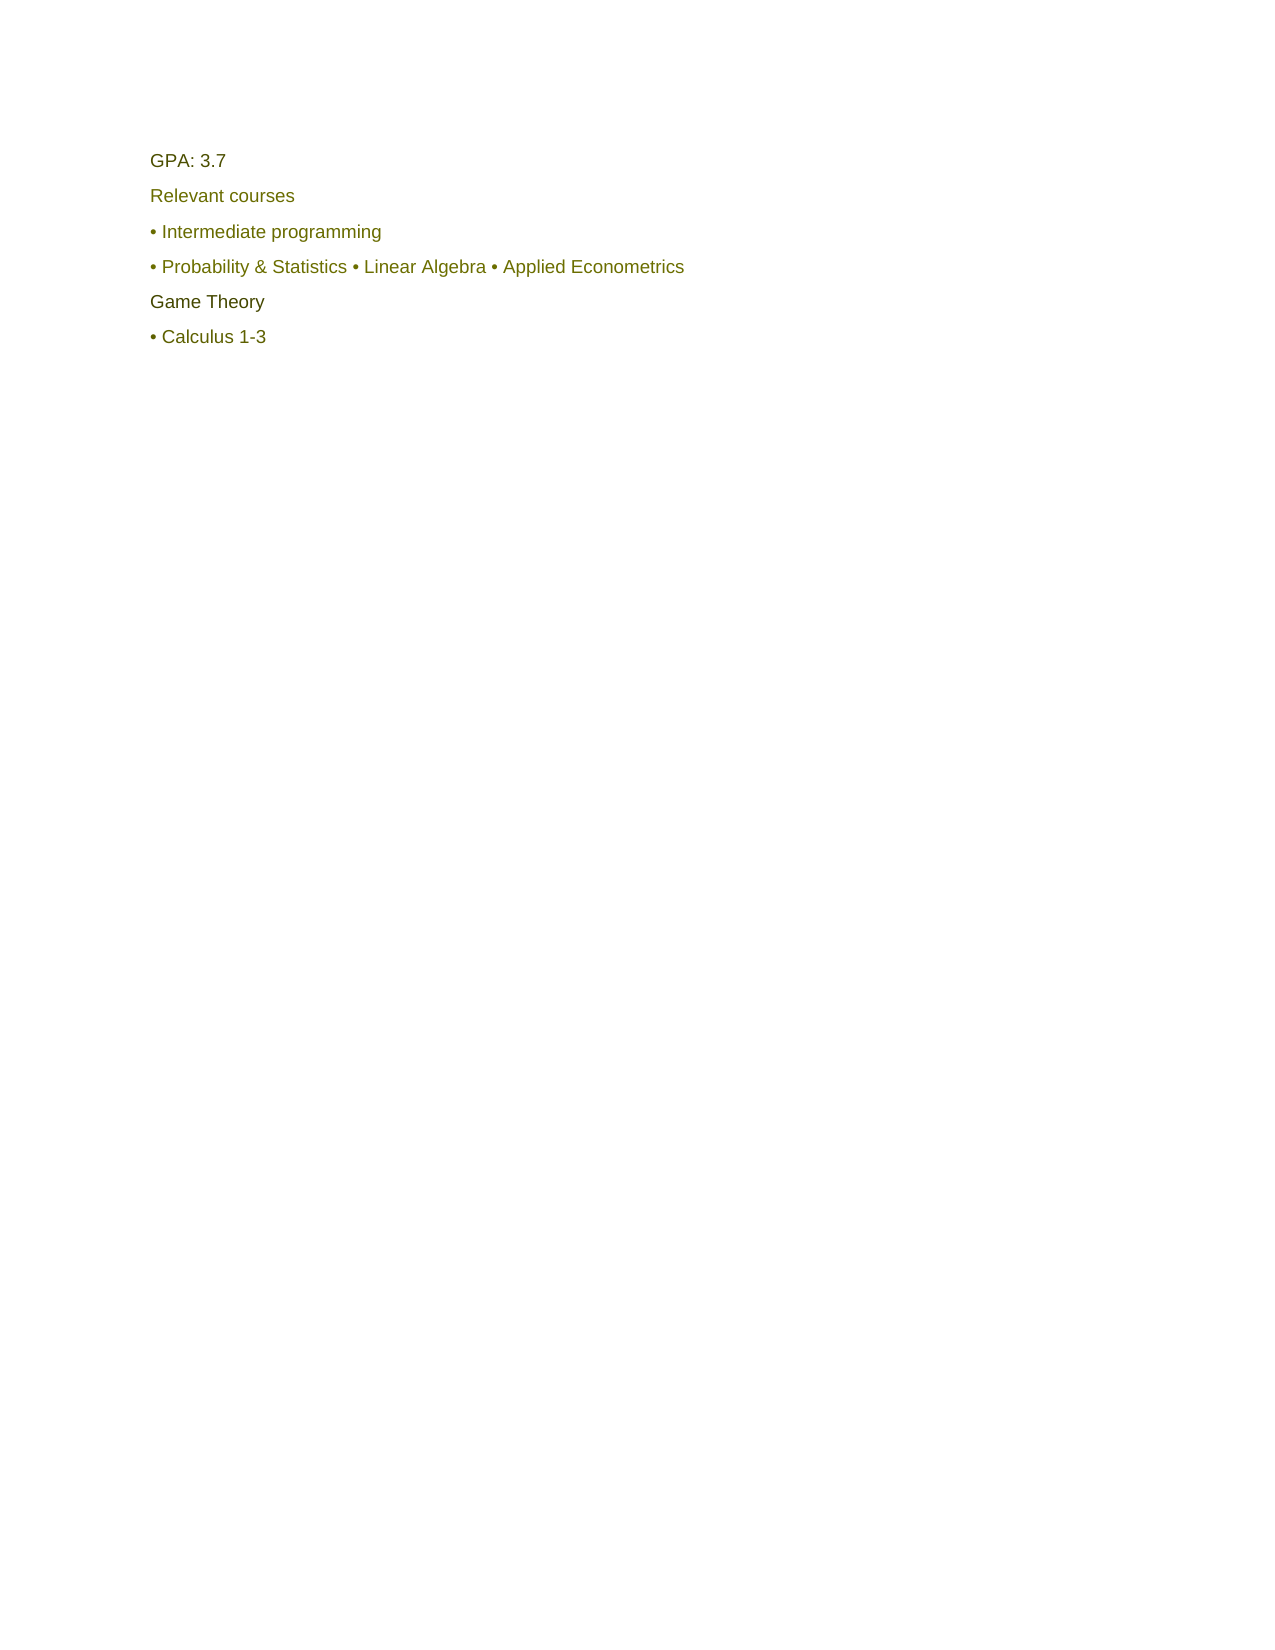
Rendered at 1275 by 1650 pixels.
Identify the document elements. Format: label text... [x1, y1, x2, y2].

text GPA: 3.7 [150, 150, 1125, 172]
text • Calculus 1-3 [150, 326, 1125, 348]
text • Probability & Statistics • Linear Algebra • Applied Econometrics [150, 256, 1125, 277]
text Game Theory [150, 291, 1125, 312]
text • Intermediate programming [150, 220, 1125, 242]
text Relevant courses [150, 185, 1125, 207]
